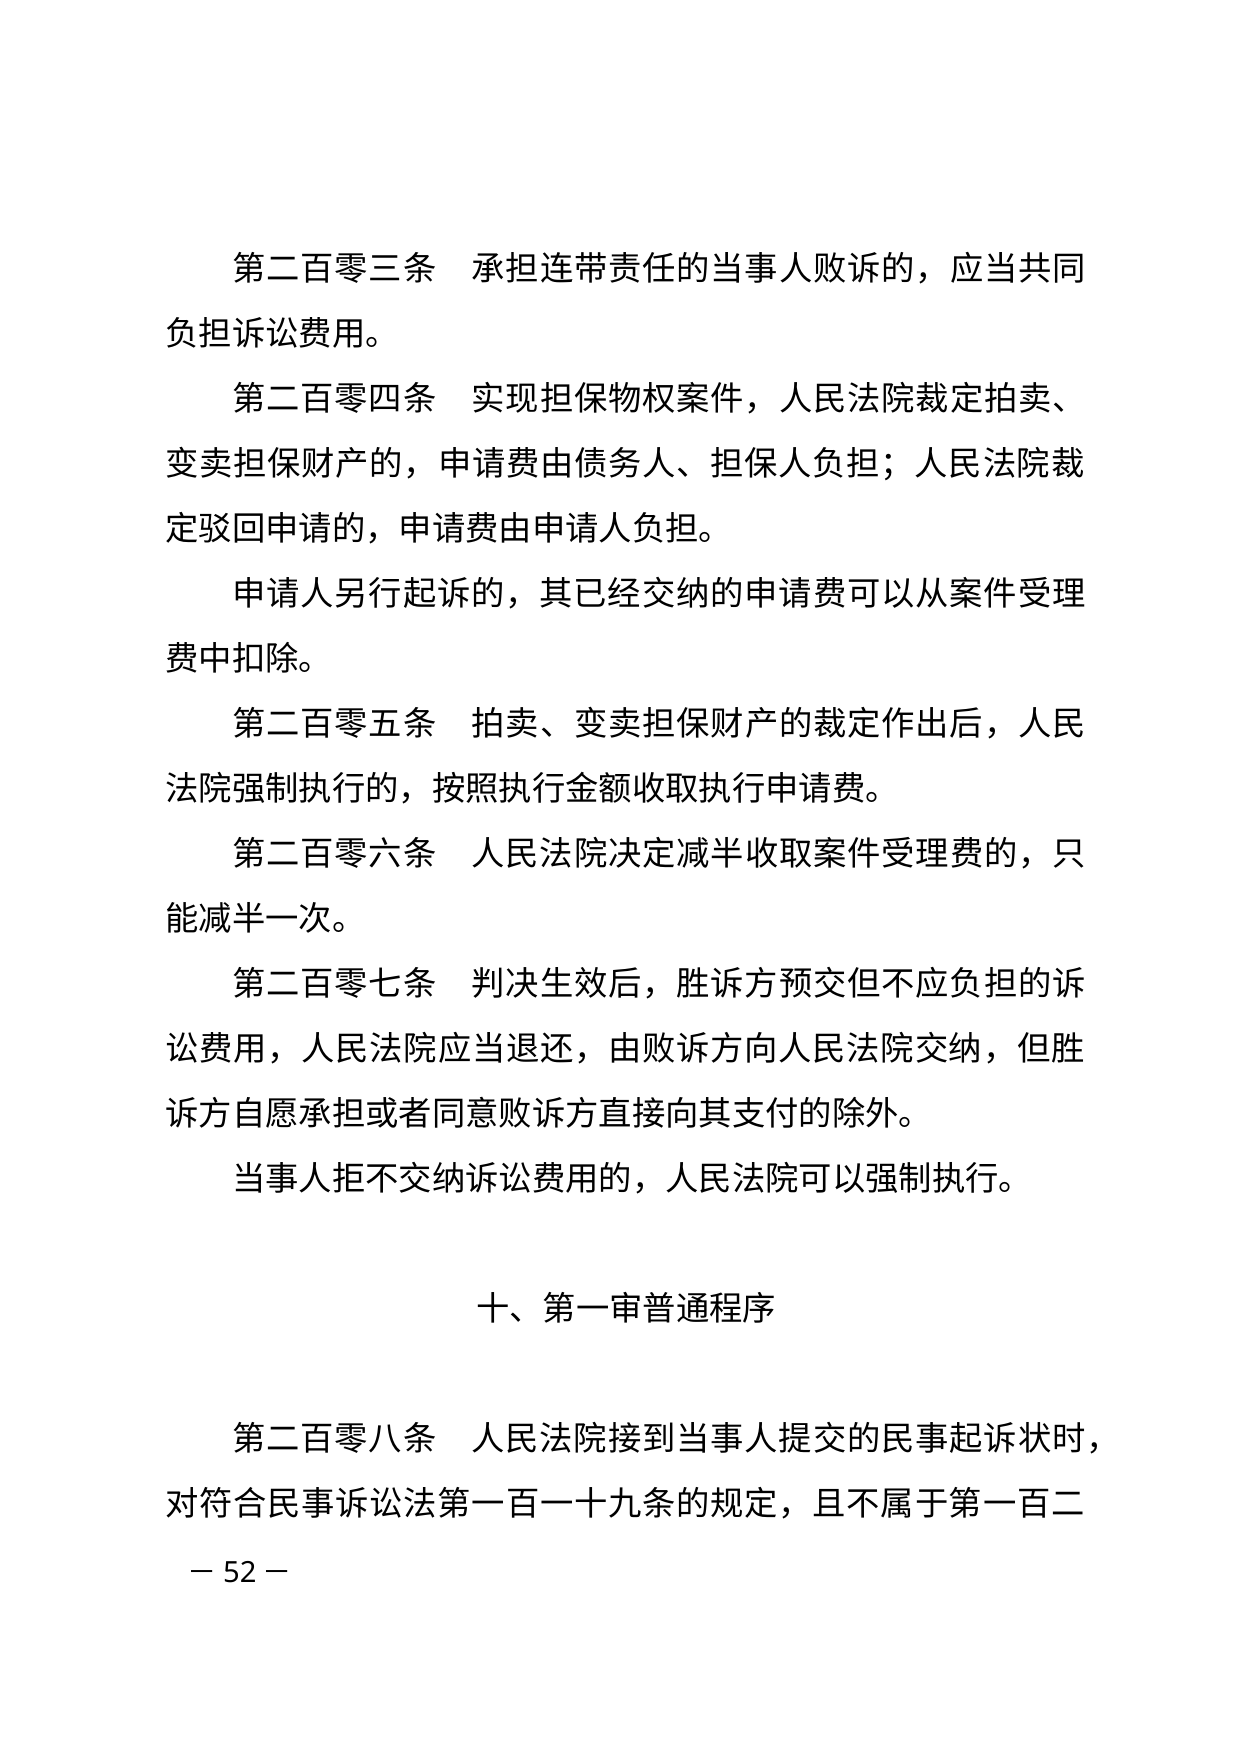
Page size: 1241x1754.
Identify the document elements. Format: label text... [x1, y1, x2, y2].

text 第二百零四条 实现担保物权案件，人民法院裁定拍卖、变卖担保财产的，申请费由债务人、担保人负担；人民法院裁定驳回申请的，申请费由申请人负担。 [165, 363, 1087, 558]
text 申请人另行起诉的，其已经交纳的申请费可以从案件受理费中扣除。 [165, 558, 1087, 688]
text 第二百零五条 拍卖、变卖担保财产的裁定作出后，人民法院强制执行的，按照执行金额收取执行申请费。 [165, 688, 1087, 818]
text 第二百零六条 人民法院决定减半收取案件受理费的，只能减半一次。 [165, 818, 1087, 948]
text 十、第一审普通程序 [165, 1273, 1087, 1338]
text 第二百零三条 承担连带责任的当事人败诉的，应当共同负担诉讼费用。 [165, 233, 1087, 363]
text 当事人拒不交纳诉讼费用的，人民法院可以强制执行。 [165, 1143, 1087, 1208]
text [165, 1403, 1087, 1533]
text 第二百零七条 判决生效后，胜诉方预交但不应负担的诉讼费用，人民法院应当退还，由败诉方向人民法院交纳，但胜诉方自愿承担或者同意败诉方直接向其支付的除外。 [165, 948, 1087, 1143]
